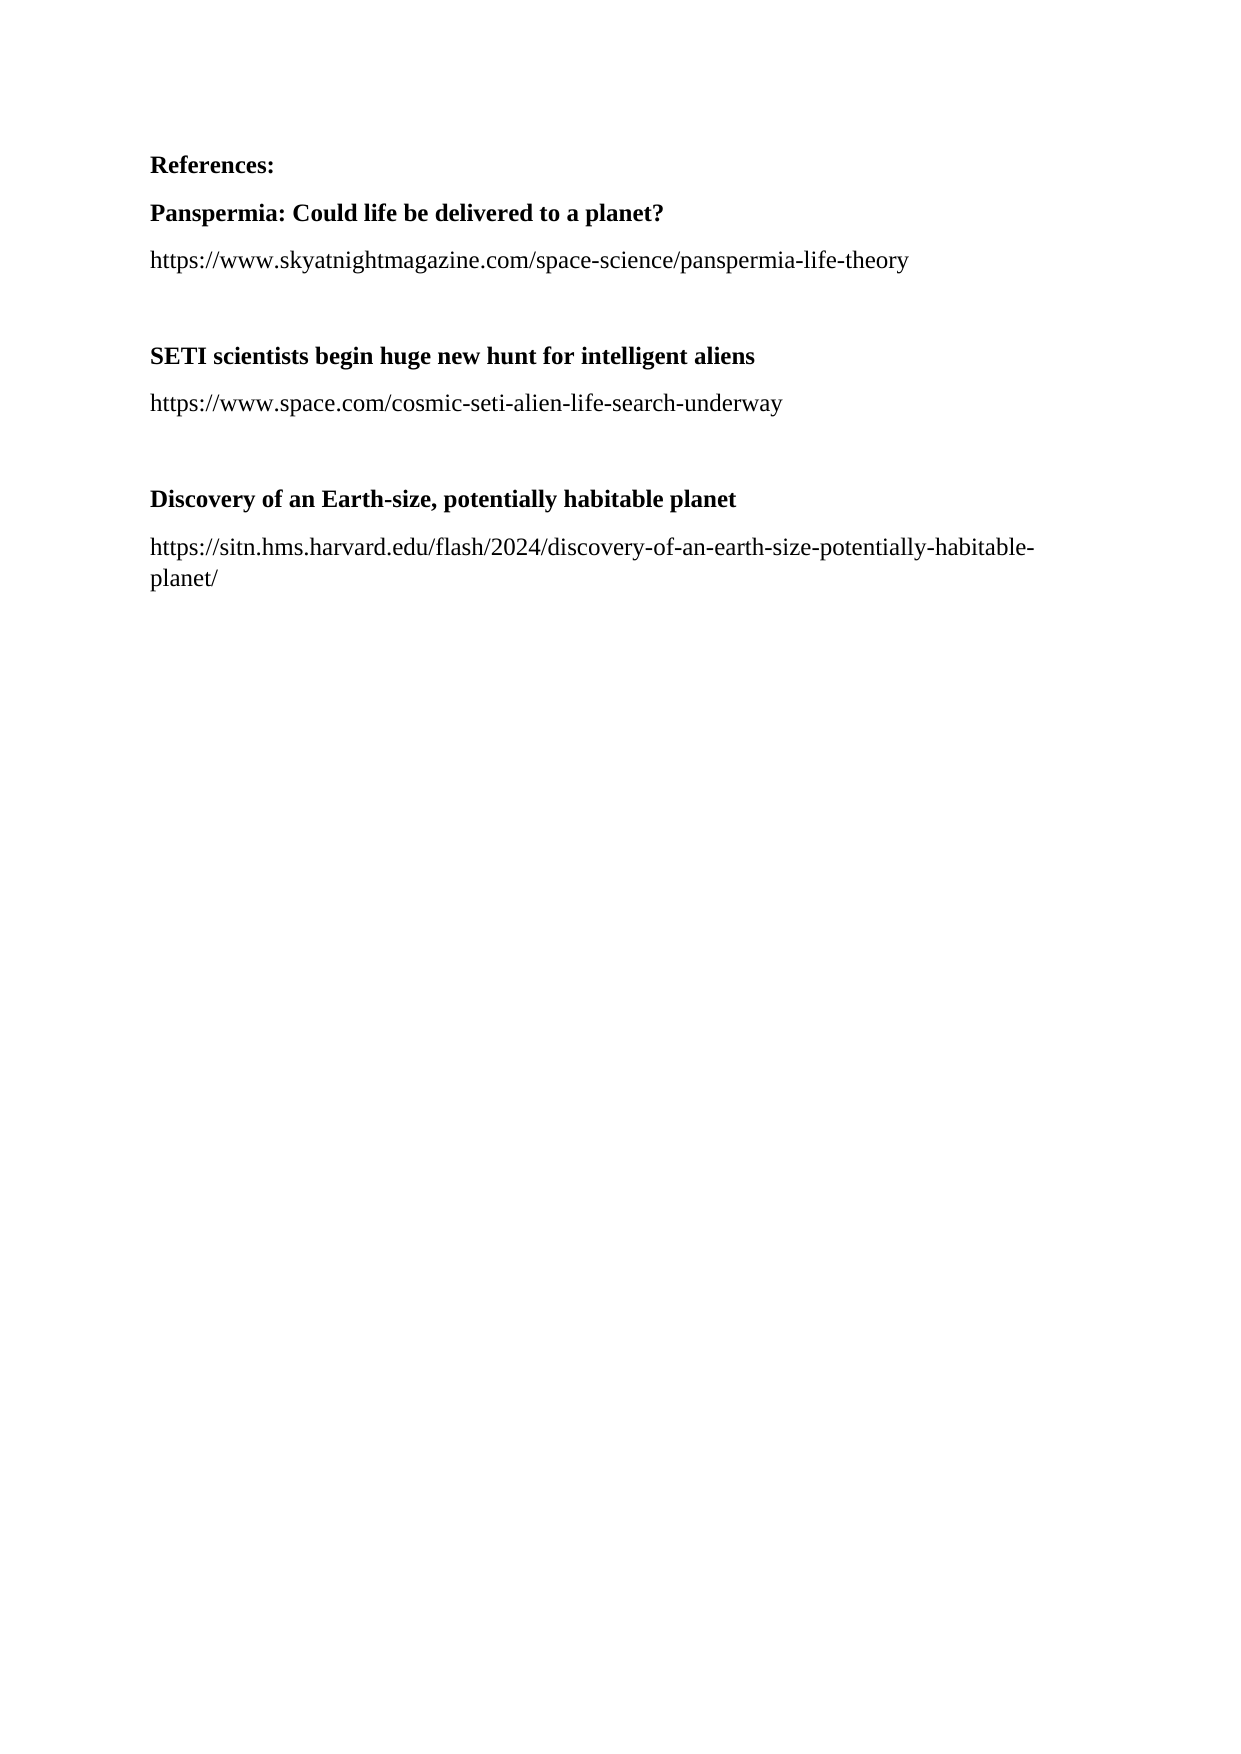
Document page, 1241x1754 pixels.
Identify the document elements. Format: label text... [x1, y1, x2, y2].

text SETI scientists begin huge new hunt for intelligent aliens [150, 341, 1090, 369]
text References: [150, 150, 1090, 179]
text https://www.space.com/cosmic-seti-alien-life-search-underway [150, 388, 1090, 417]
text https://sitn.hms.harvard.edu/flash/2024/discovery-of-an-earth-size-potentially-habitable-planet/ [150, 532, 1090, 591]
text Panspermia: Could life be delivered to a planet? [150, 198, 1090, 226]
text https://www.skyatnightmagazine.com/space-science/panspermia-life-theory [150, 245, 1090, 274]
text Discovery of an Earth-size, potentially habitable planet [150, 484, 1090, 513]
